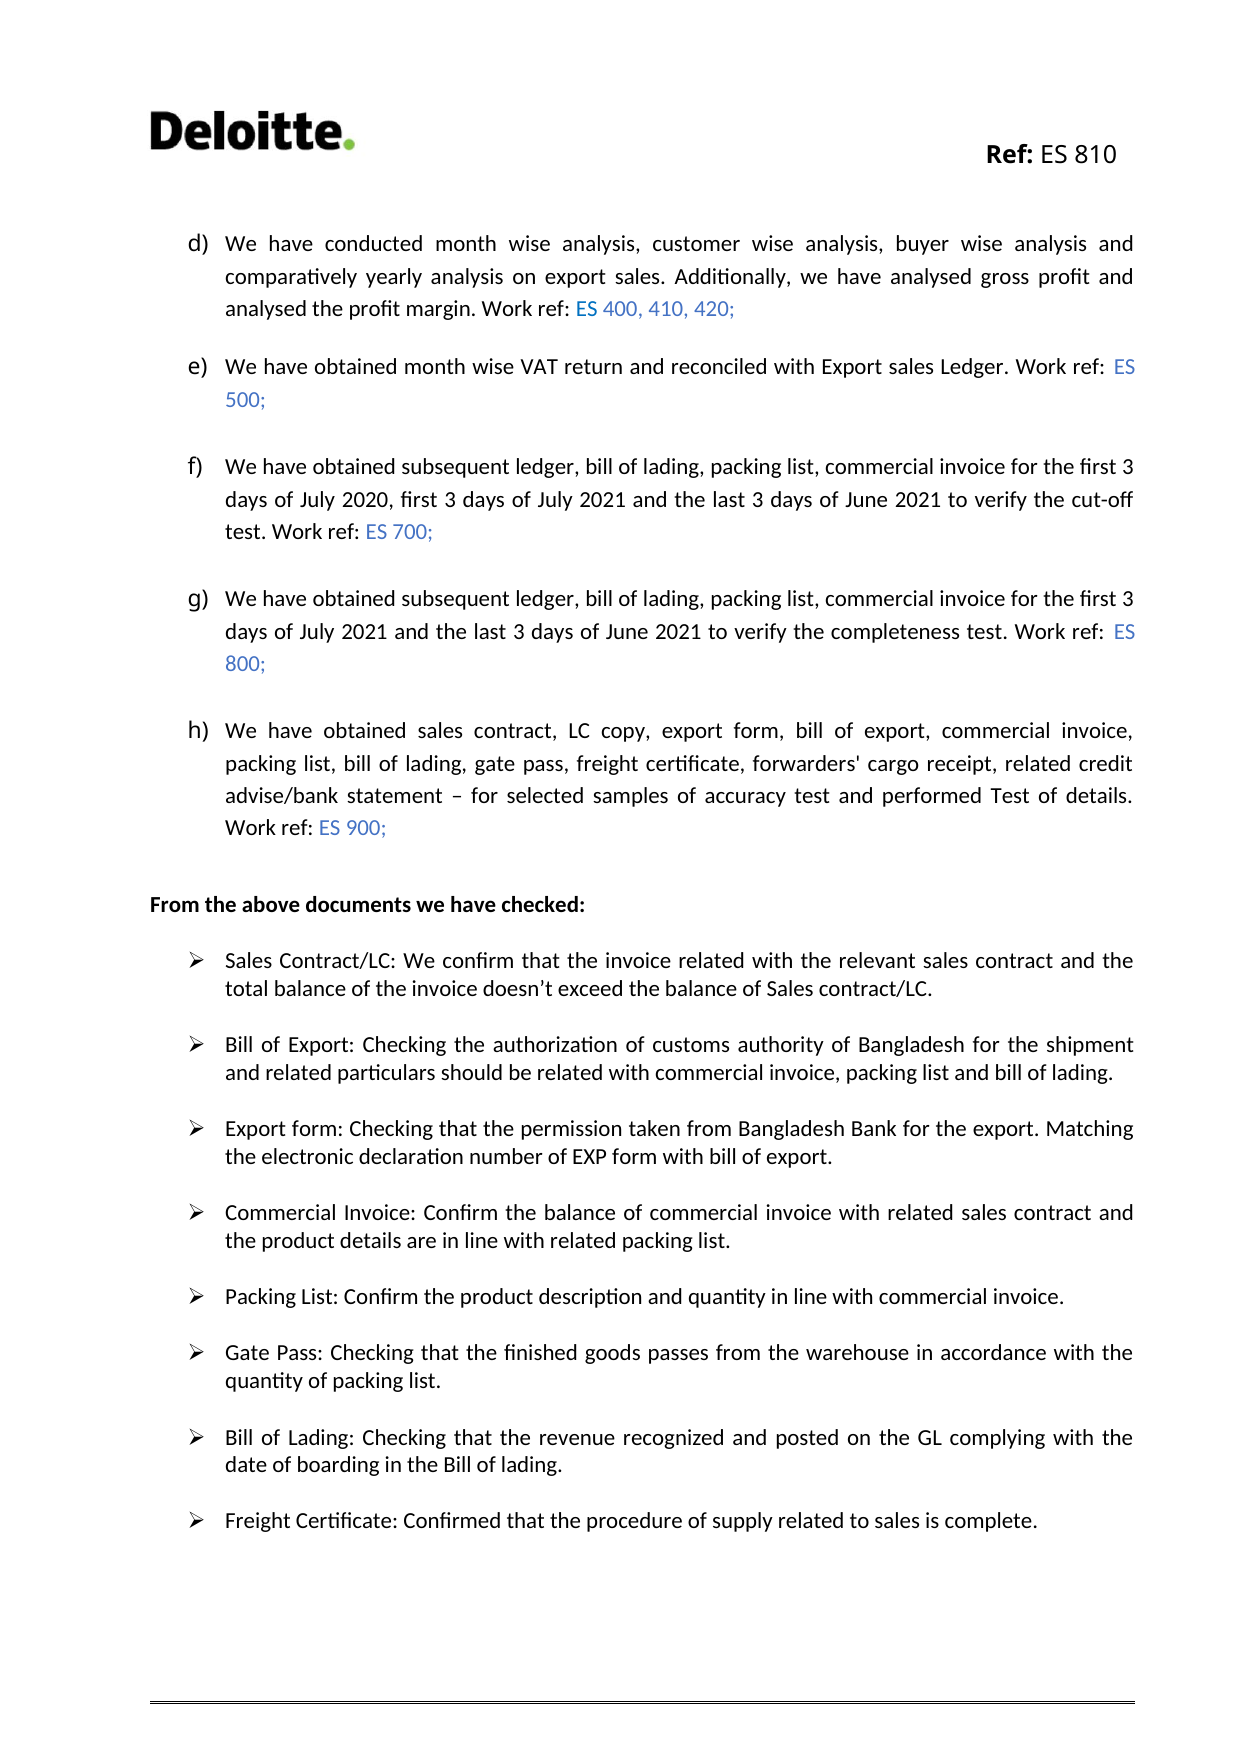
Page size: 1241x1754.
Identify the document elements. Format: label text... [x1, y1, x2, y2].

list Commercial Invoice: Confirm the balance of commercial invoice with related sales contract and the product details are in line with related packing list. [187, 1198, 1135, 1254]
list We have obtained sales contract, LC copy, export form, bill of export, commercial invoice, packing list, bill of lading, gate pass, freight certificate, forwarders' cargo receipt, related credit advise/bank statement – for selected samples of accuracy test and performed Test of details. Work ref: ES 900; [187, 713, 1135, 841]
list We have obtained subsequent ledger, bill of lading, packing list, commercial invoice for the first 3 days of July 2021 and the last 3 days of June 2021 to verify the completeness test. Work ref: ES 800; [187, 582, 1135, 677]
list We have conducted month wise analysis, customer wise analysis, buyer wise analysis and comparatively yearly analysis on export sales. Additionally, we have analysed gross profit and analysed the profit margin. Work ref: ES 400, 410, 420; [187, 227, 1135, 322]
list Bill of Export: Checking the authorization of customs authority of Bangladesh for the shipment and related particulars should be related with commercial invoice, packing list and bill of lading. [187, 1030, 1135, 1086]
list We have obtained month wise VAT return and reconciled with Export sales Ledger. Work ref: ES 500; [187, 350, 1135, 413]
list Freight Certificate: Confirmed that the procedure of supply related to sales is complete. [187, 1507, 1135, 1535]
list We have obtained subsequent ledger, bill of lading, packing list, commercial invoice for the first 3 days of July 2020, first 3 days of July 2021 and the last 3 days of June 2021 to verify the cut-off test. Work ref: ES 700; [187, 449, 1135, 545]
list Packing List: Confirm the product description and quantity in line with commercial invoice. [187, 1282, 1135, 1311]
list Gate Pass: Checking that the finished goods passes from the warehouse in accordance with the quantity of packing list. [187, 1338, 1135, 1394]
text From the above documents we have checked: [150, 890, 1135, 918]
list Sales Contract/LC: We confirm that the invoice related with the relevant sales contract and the total balance of the invoice doesn’t exceed the balance of Sales contract/LC. [187, 946, 1135, 1002]
list Export form: Checking that the permission taken from Bangladesh Bank for the export. Matching the electronic declaration number of EXP form with bill of export. [187, 1114, 1135, 1170]
list Bill of Lading: Checking that the revenue recognized and posted on the GL complying with the date of boarding in the Bill of lading. [187, 1423, 1135, 1479]
picture [112, 64, 399, 196]
